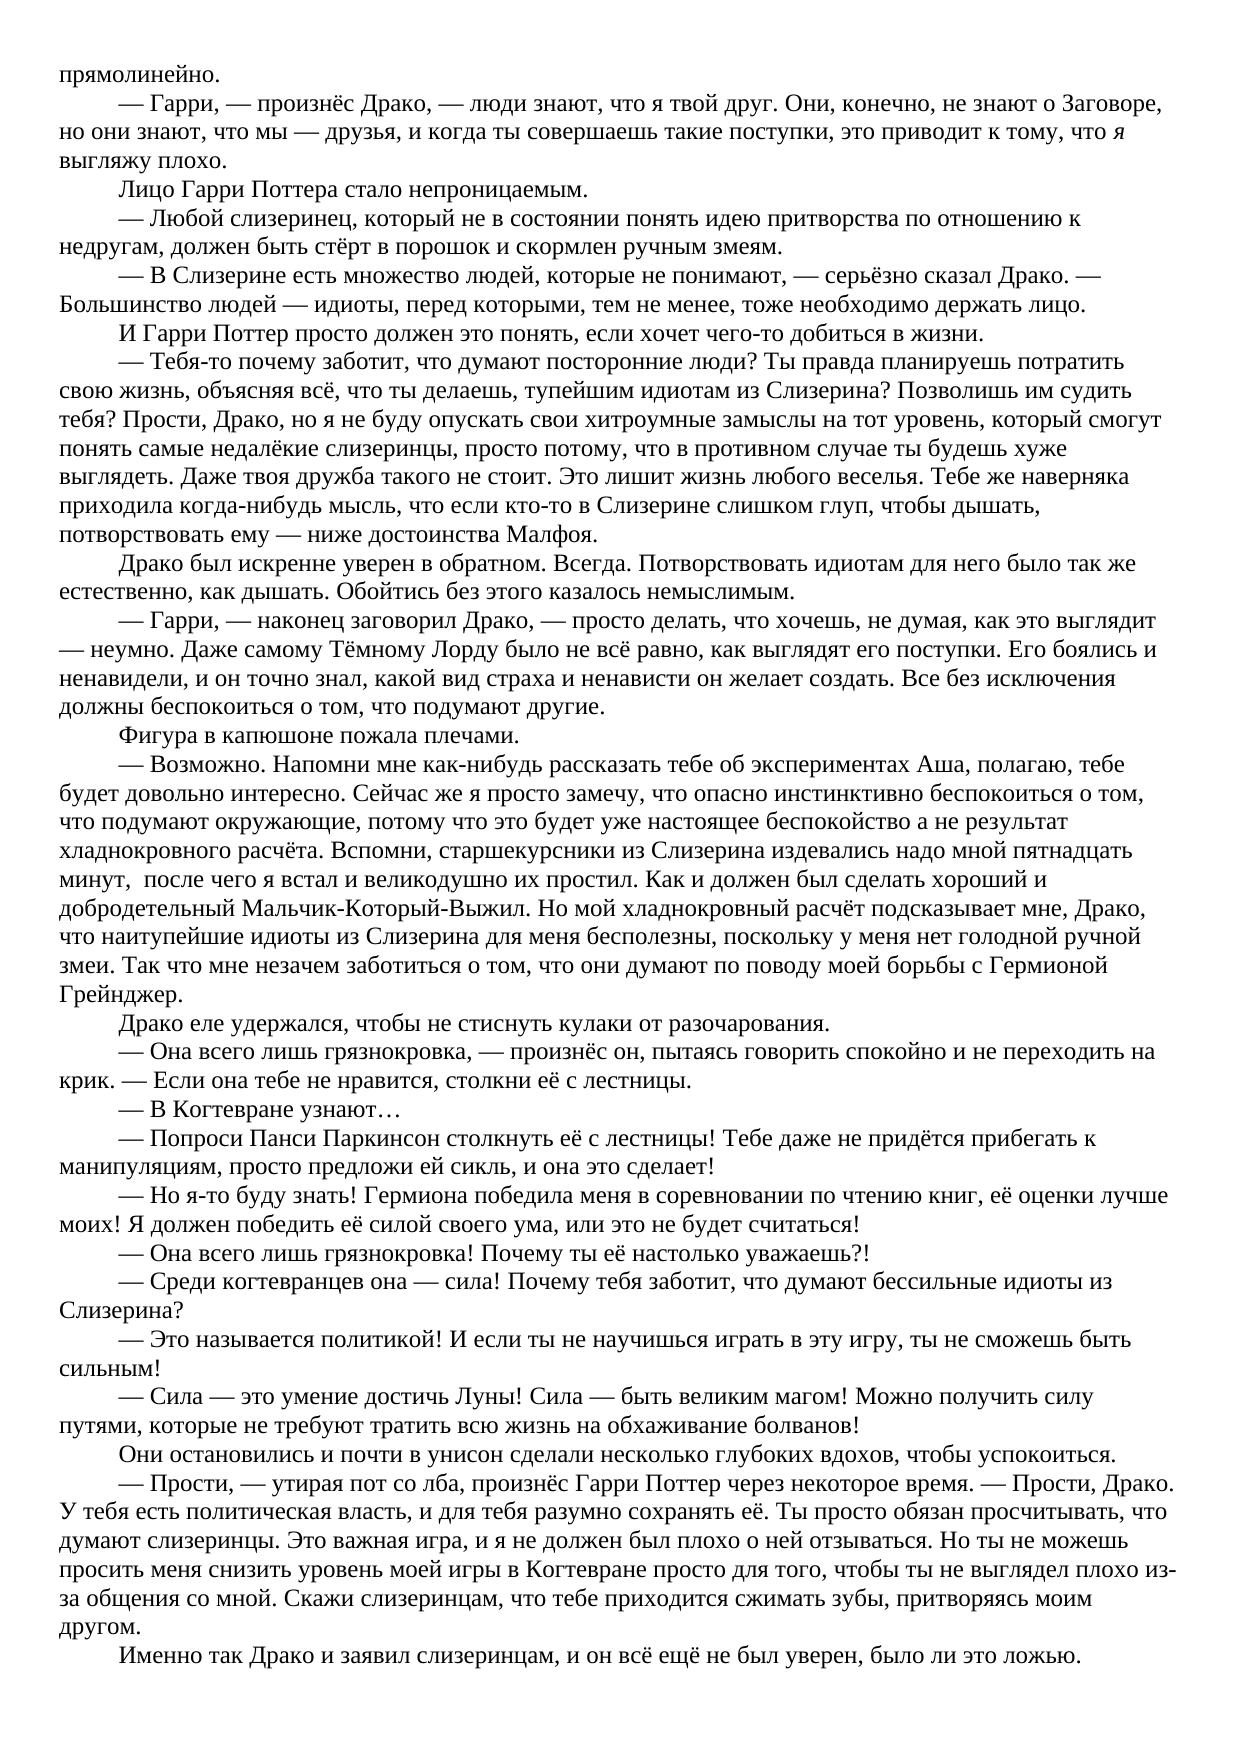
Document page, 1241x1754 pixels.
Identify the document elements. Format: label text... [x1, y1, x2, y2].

text Драко еле удержался, чтобы не стиснуть кулаки от разочарования. [59, 1008, 1181, 1036]
text — В Слизерине есть множество людей, которые не понимают, — серьёзно сказал Драко. — Большинство людей — идиоты, перед которыми, тем не менее, тоже необходимо держать лицо. [59, 260, 1181, 318]
text — Она всего лишь грязнокровка, — произнёс он, пытаясь говорить спокойно и не переходить на крик. — Если она тебе не нравится, столкни её с лестницы. [59, 1036, 1181, 1094]
text И Гарри Поттер просто должен это понять, если хочет чего-то добиться в жизни. [59, 318, 1181, 346]
text — Гарри, — наконец заговорил Драко, — просто делать, что хочешь, не думая, как это выглядит — неумно. Даже самому Тёмному Лорду было не всё равно, как выглядят его поступки. Его боялись и ненавидели, и он точно знал, какой вид страха и ненависти он желает создать. Все без исключения должны беспокоиться о том, что подумают другие. [59, 605, 1181, 720]
text — Но я-то буду знать! Гермиона победила меня в соревновании по чтению книг, её оценки лучше моих! Я должен победить её силой своего ума, или это не будет считаться! [59, 1180, 1181, 1238]
text — Попроси Панси Паркинсон столкнуть её с лестницы! Тебе даже не придётся прибегать к манипуляциям, просто предложи ей сикль, и она это сделает! [59, 1123, 1181, 1180]
text — Возможно. Напомни мне как-нибудь рассказать тебе об экспериментах Аша, полагаю, тебе будет довольно интересно. Сейчас же я просто замечу, что опасно инстинктивно беспокоиться о том, что подумают окружающие, потому что это будет уже настоящее беспокойство а не результат хладнокровного расчёта. Вспомни, старшекурсники из Слизерина издевались надо мной пятнадцать минут, после чего я встал и великодушно их простил. Как и должен был сделать хороший и добродетельный Мальчик-Который-Выжил. Но мой хладнокровный расчёт подсказывает мне, Драко, что наитупейшие идиоты из Слизерина для меня бесполезны, поскольку у меня нет голодной ручной змеи. Так что мне незачем заботиться о том, что они думают по поводу моей борьбы с Гермионой Грейнджер. [59, 749, 1181, 1008]
text — В Когтевране узнают… [59, 1094, 1181, 1123]
text — Любой слизеринец, который не в состоянии понять идею притворства по отношению к недругам, должен быть стёрт в порошок и скормлен ручным змеям. [59, 203, 1181, 260]
text Именно так Драко и заявил слизеринцам, и он всё ещё не был уверен, было ли это ложью. [59, 1640, 1181, 1669]
text Драко был искренне уверен в обратном. Всегда. Потворствовать идиотам для него было так же естественно, как дышать. Обойтись без этого казалось немыслимым. [59, 548, 1181, 605]
text — Это называется политикой! И если ты не научишься играть в эту игру, ты не сможешь быть сильным! [59, 1324, 1181, 1381]
text Фигура в капюшоне пожала плечами. [59, 720, 1181, 749]
text — Прости, — утирая пот со лба, произнёс Гарри Поттер через некоторое время. — Прости, Драко. У тебя есть политическая власть, и для тебя разумно сохранять её. Ты просто обязан просчитывать, что думают слизеринцы. Это важная игра, и я не должен был плохо о ней отзываться. Но ты не можешь просить меня снизить уровень моей игры в Когтевране просто для того, чтобы ты не выглядел плохо из-за общения со мной. Скажи слизеринцам, что тебе приходится сжимать зубы, притворяясь моим другом. [59, 1468, 1181, 1640]
text Они остановились и почти в унисон сделали несколько глубоких вдохов, чтобы успокоиться. [59, 1439, 1181, 1468]
text Лицо Гарри Поттера стало непроницаемым. [59, 174, 1181, 203]
text — Среди когтевранцев она — сила! Почему тебя заботит, что думают бессильные идиоты из Слизерина? [59, 1266, 1181, 1324]
text — Гарри, — произнёс Драко, — люди знают, что я твой друг. Они, конечно, не знают о Заговоре, но они знают, что мы — друзья, и когда ты совершаешь такие поступки, это приводит к тому, что я выгляжу плохо. [59, 88, 1181, 174]
text — Она всего лишь грязнокровка! Почему ты её настолько уважаешь?! [59, 1238, 1181, 1266]
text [59, 59, 1181, 88]
text — Сила — это умение достичь Луны! Сила — быть великим магом! Можно получить силу путями, которые не требуют тратить всю жизнь на обхаживание болванов! [59, 1381, 1181, 1439]
text — Тебя-то почему заботит, что думают посторонние люди? Ты правда планируешь потратить свою жизнь, объясняя всё, что ты делаешь, тупейшим идиотам из Слизерина? Позволишь им судить тебя? Прости, Драко, но я не буду опускать свои хитроумные замыслы на тот уровень, который смогут понять самые недалёкие слизеринцы, просто потому, что в противном случае ты будешь хуже выглядеть. Даже твоя дружба такого не стоит. Это лишит жизнь любого веселья. Тебе же наверняка приходила когда-нибудь мысль, что если кто-то в Слизерине слишком глуп, чтобы дышать, потворствовать ему — ниже достоинства Малфоя. [59, 346, 1181, 548]
